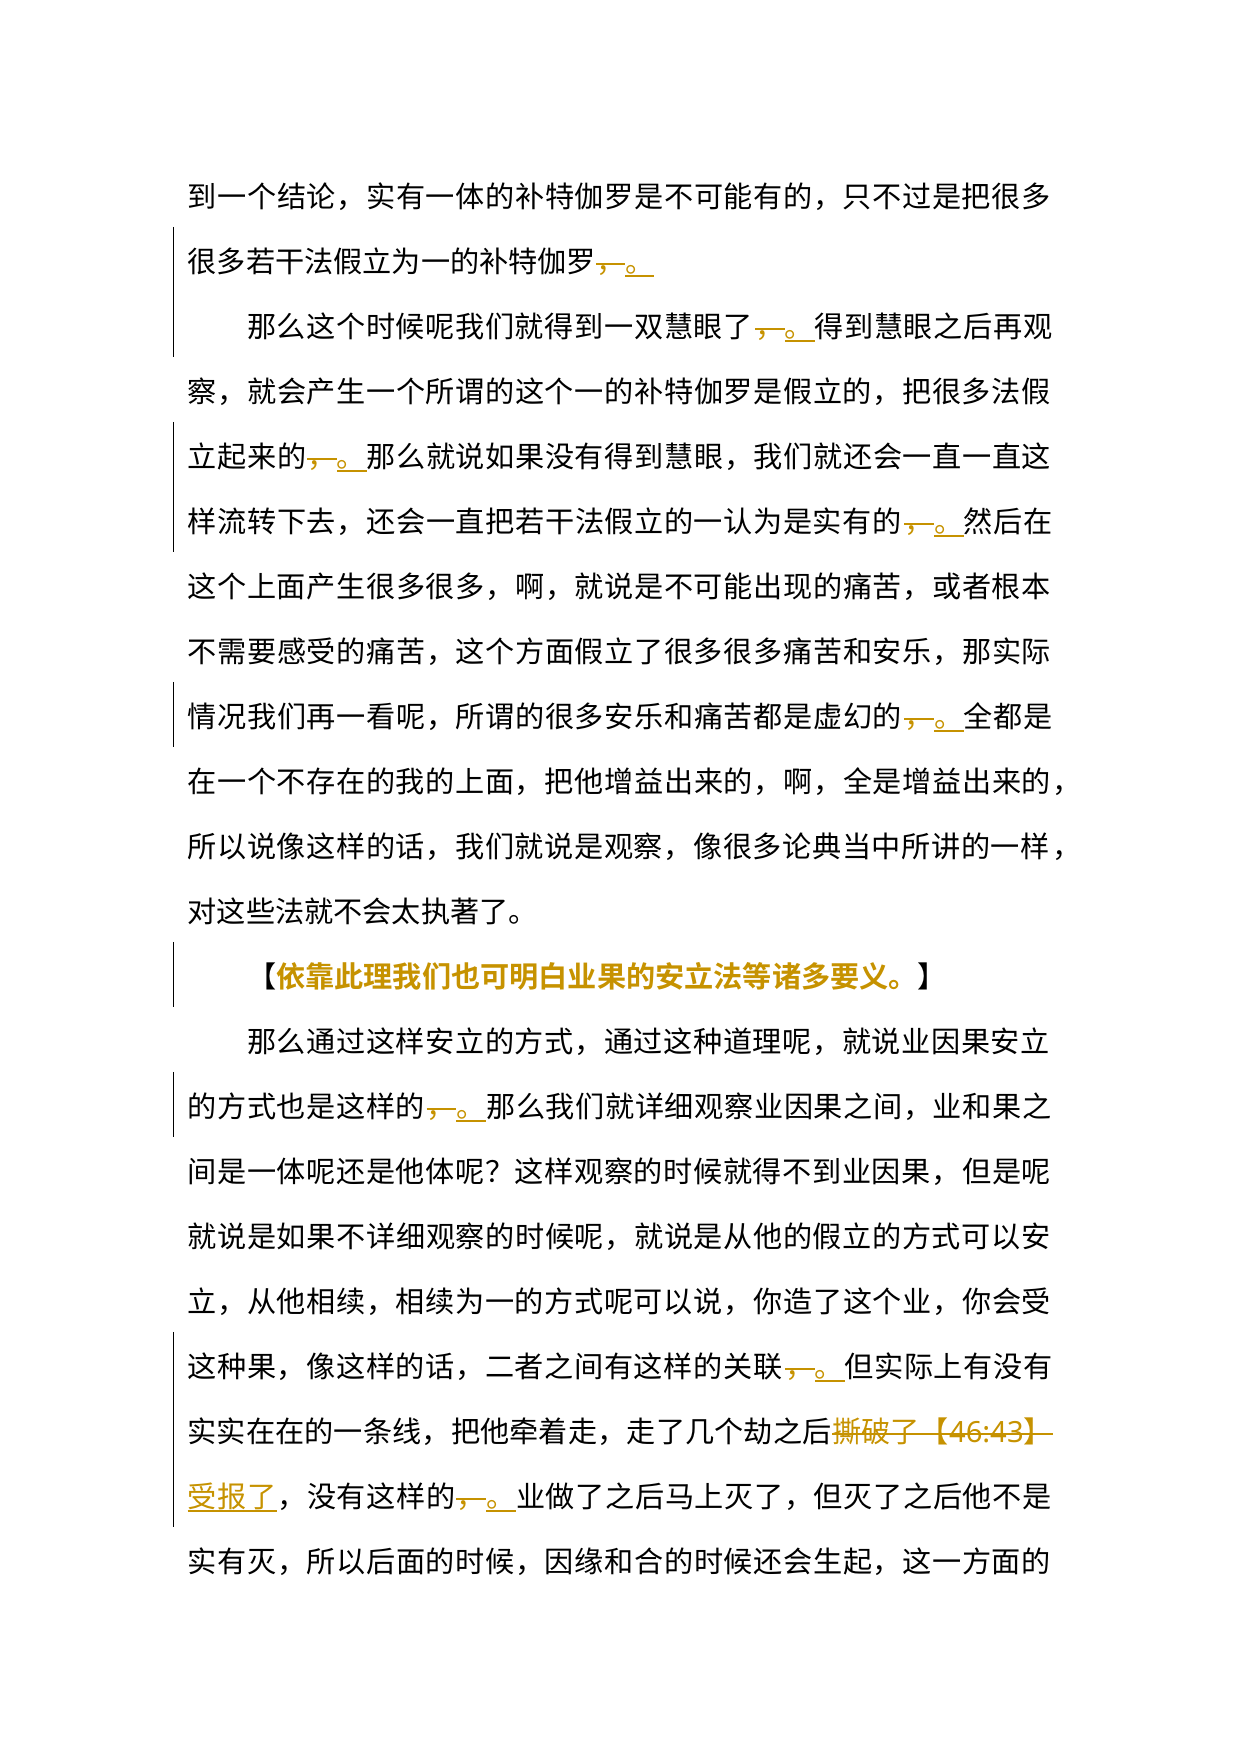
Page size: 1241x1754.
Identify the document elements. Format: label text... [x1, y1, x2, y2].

text 那么这个时候呢我们就得到一双慧眼了得到慧眼之后再观察，就会产生一个所谓的这个一的补特伽罗是假立的，把很多法假立起来的那么就说如果没有得到慧眼，我们就还会一直一直这样流转下去，还会一直把若干法假立的一认为是实有的然后在这个上面产生很多很多，啊，就说是不可能出现的痛苦，或者根本不需要感受的痛苦，这个方面假立了很多很多痛苦和安乐，那实际情况我们再一看呢，所谓的很多安乐和痛苦都是虚幻的全都是在一个不存在的我的上面，把他增益出来的，啊，全是增益出来的，所以说像这样的话，我们就说是观察，像很多论典当中所讲的一样，对这些法就不会太执著了。 [187, 292, 1053, 942]
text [187, 1007, 1053, 1592]
text 【依靠此理我们也可明白业果的安立法等诸多要义。】 [187, 942, 1053, 1007]
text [187, 162, 1053, 292]
